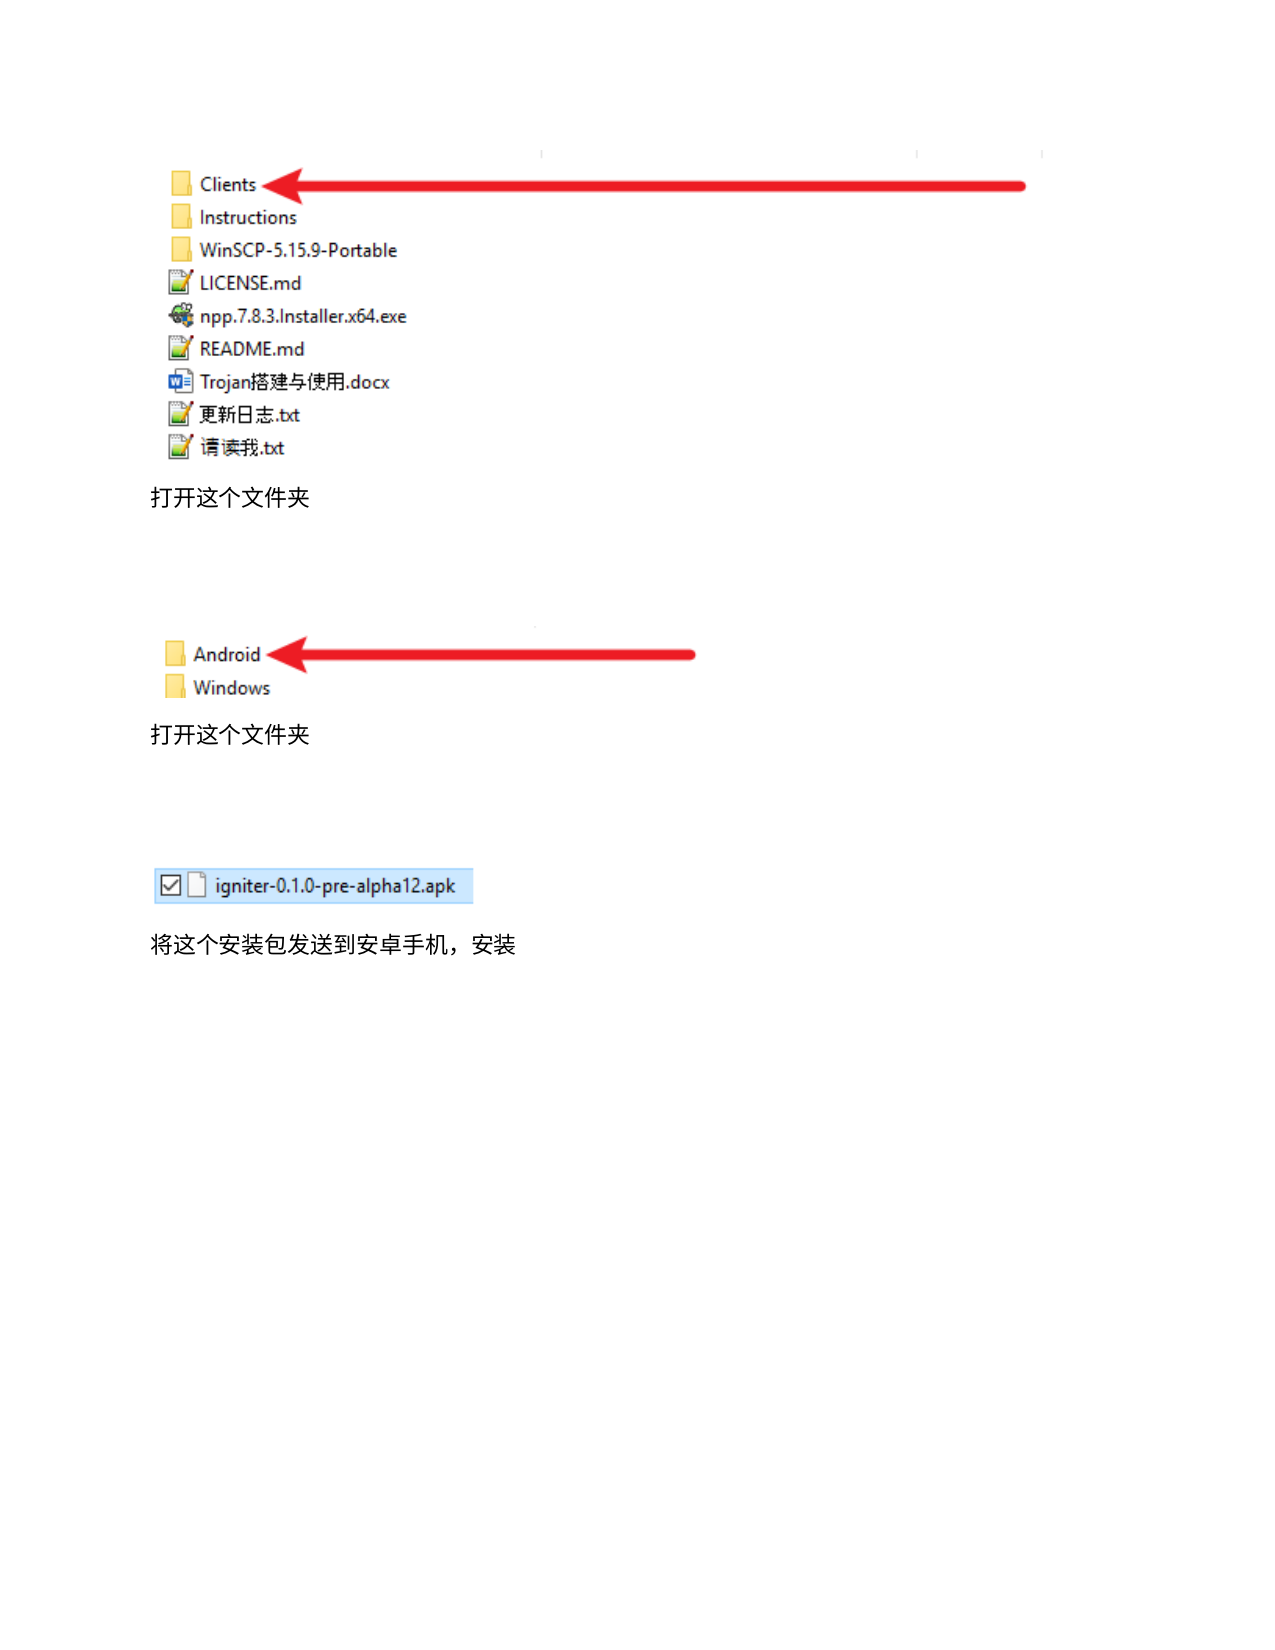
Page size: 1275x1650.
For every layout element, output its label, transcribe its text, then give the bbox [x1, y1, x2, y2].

picture [150, 150, 1053, 461]
text 打开这个文件夹 [150, 480, 1125, 513]
text 打开这个文件夹 [150, 717, 1125, 750]
picture [150, 626, 708, 698]
text 将这个安装包发送到安卓手机，安装 [150, 927, 1125, 960]
picture [150, 863, 474, 909]
